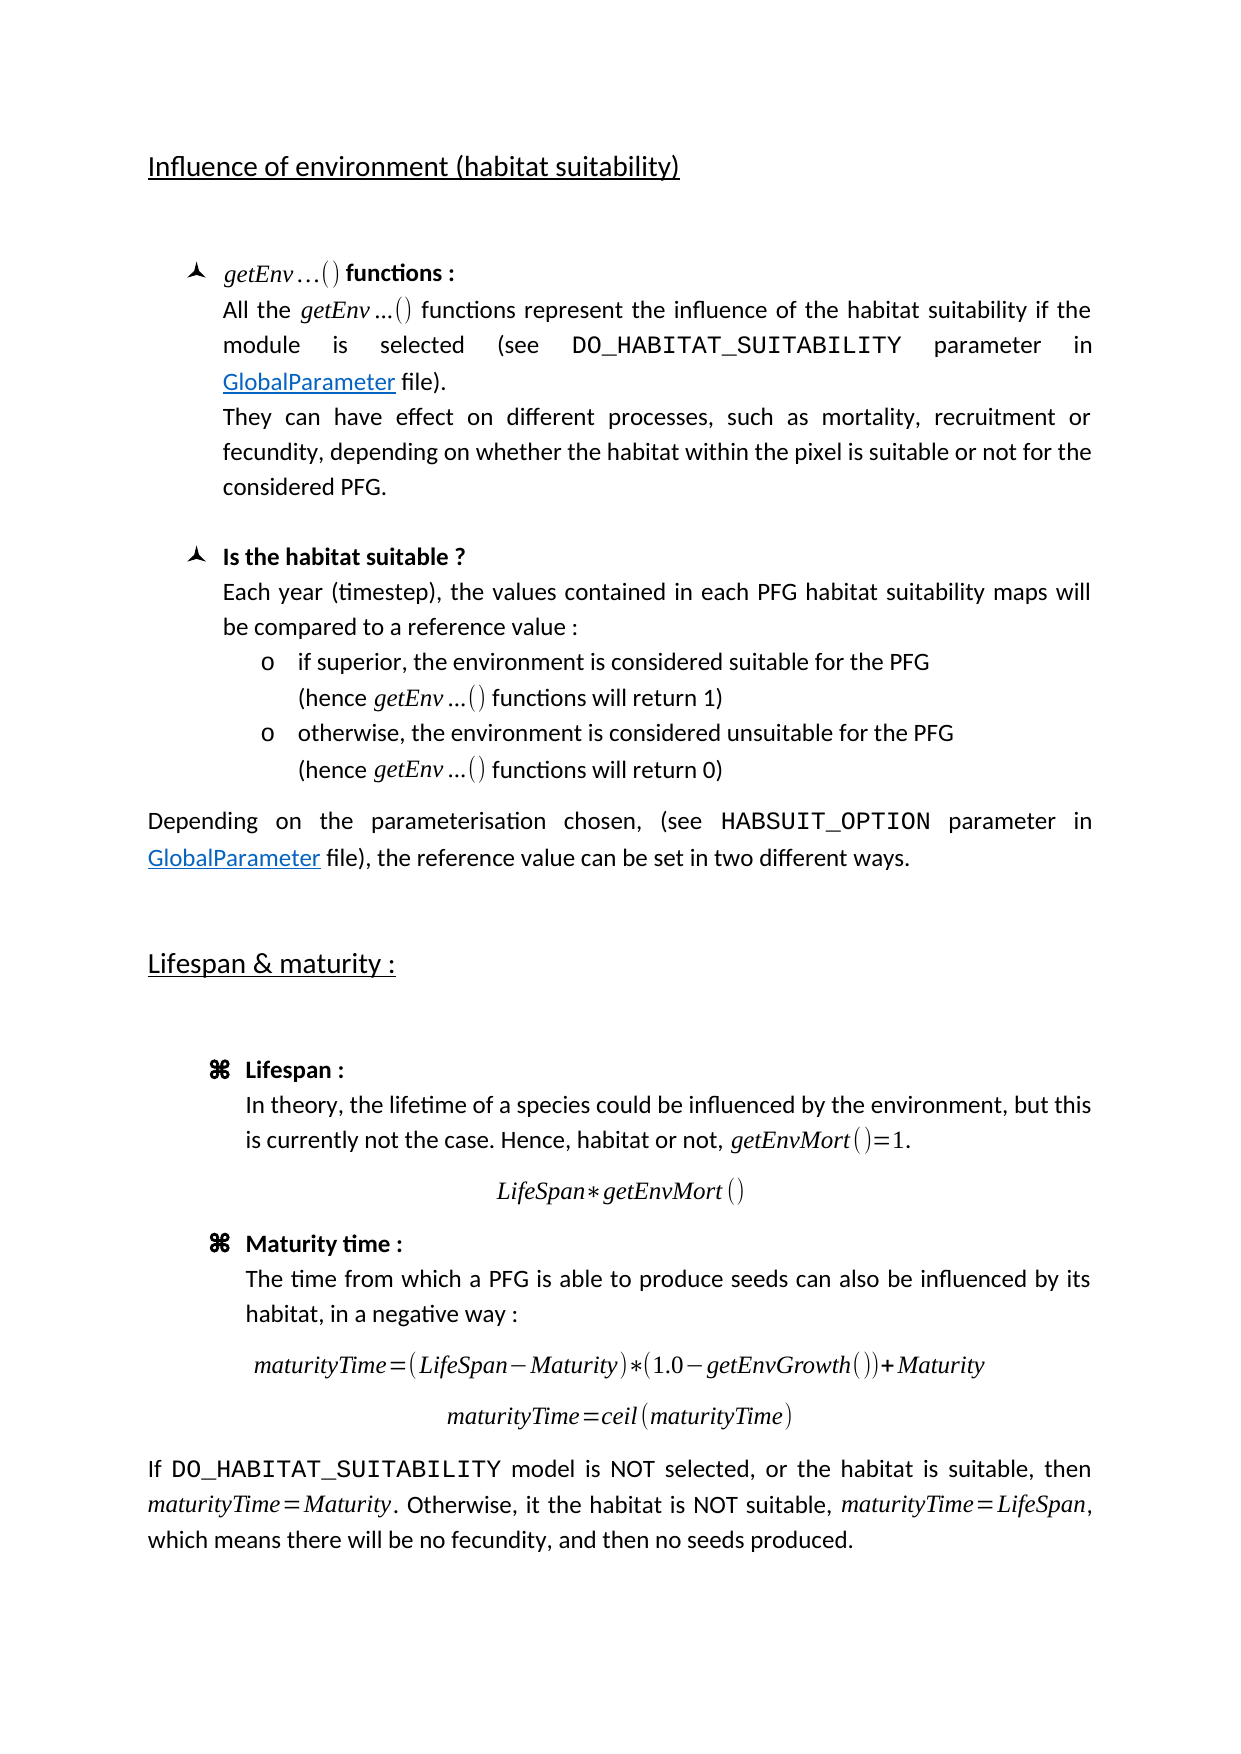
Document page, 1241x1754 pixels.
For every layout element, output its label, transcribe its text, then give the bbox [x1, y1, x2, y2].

list (hence functions will return 0) [298, 754, 1093, 784]
list Maturity time : [208, 1228, 1093, 1258]
list otherwise, the environment is considered unsuitable for the PFG [260, 717, 1093, 749]
list In theory, the lifetime of a species could be influenced by the environment, but this is currently not the case. Hence, habitat or not, . [245, 1089, 1093, 1155]
list Each year (timestep), the values contained in each PFG habitat suitability maps will be compared to a reference value : [223, 576, 1093, 641]
text Lifespan & maturity : [148, 945, 1093, 981]
text If DO_HABITAT_SUITABILITY model is NOT selected, or the habitat is suitable, then . Otherwise, it the habitat is NOT suitable, , which means there will be no fecundity, and then no seeds produced. [148, 1453, 1093, 1554]
list They can have effect on different processes, such as mortality, recruitment or fecundity, depending on whether the habitat within the pixel is suitable or not for the considered PFG. [223, 401, 1093, 501]
list Lifespan : [208, 1054, 1093, 1085]
list (hence functions will return 1) [298, 682, 1093, 713]
list The time from which a PFG is able to produce seeds can also be influenced by its habitat, in a negative way : [245, 1263, 1093, 1328]
text Influence of environment (habitat suitability) [148, 148, 1093, 183]
list All the functions represent the influence of the habitat suitability if the module is selected (see DO_HABITAT_SUITABILITY parameter in GlobalParameter file). [223, 295, 1093, 396]
list if superior, the environment is considered suitable for the PFG [260, 646, 1093, 678]
text Depending on the parameterisation chosen, (see HABSUIT_OPTION parameter in GlobalParameter file), the reference value can be set in two different ways. [148, 806, 1093, 872]
list Is the habitat suitable ? [185, 541, 1093, 571]
list functions : [185, 257, 1093, 290]
